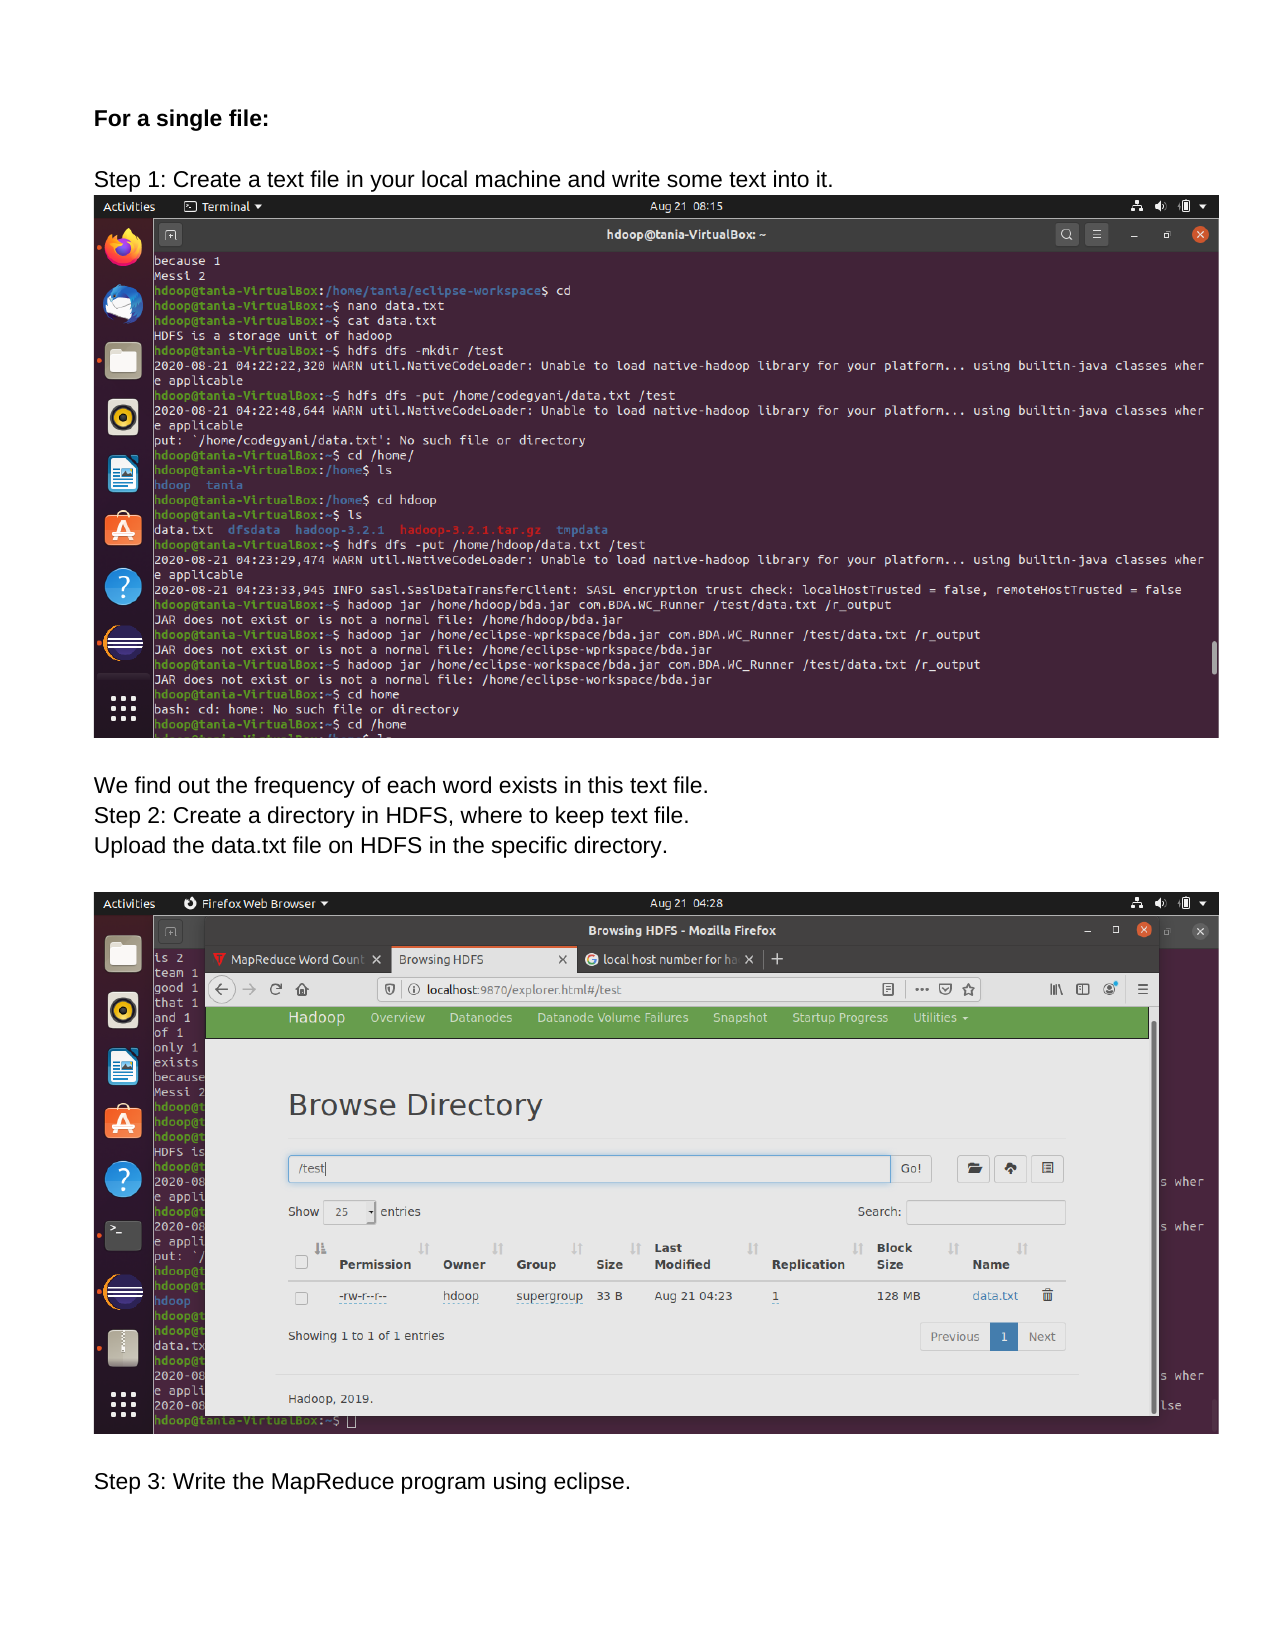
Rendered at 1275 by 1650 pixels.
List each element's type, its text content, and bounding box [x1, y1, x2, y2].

picture [93, 892, 1219, 1434]
text Step 3: Write the MapReduce program using eclipse. [94, 1468, 1219, 1494]
text We find out the frequency of each word exists in this text file. [94, 772, 1219, 798]
picture [93, 195, 1219, 738]
text For a single file: [94, 105, 1219, 132]
text Step 1: Create a text file in your local machine and write some text into it. [94, 166, 1219, 192]
text Step 2: Create a directory in HDFS, where to keep text file. [94, 802, 1219, 828]
text Upload the data.txt file on HDFS in the specific directory. [94, 832, 1219, 858]
